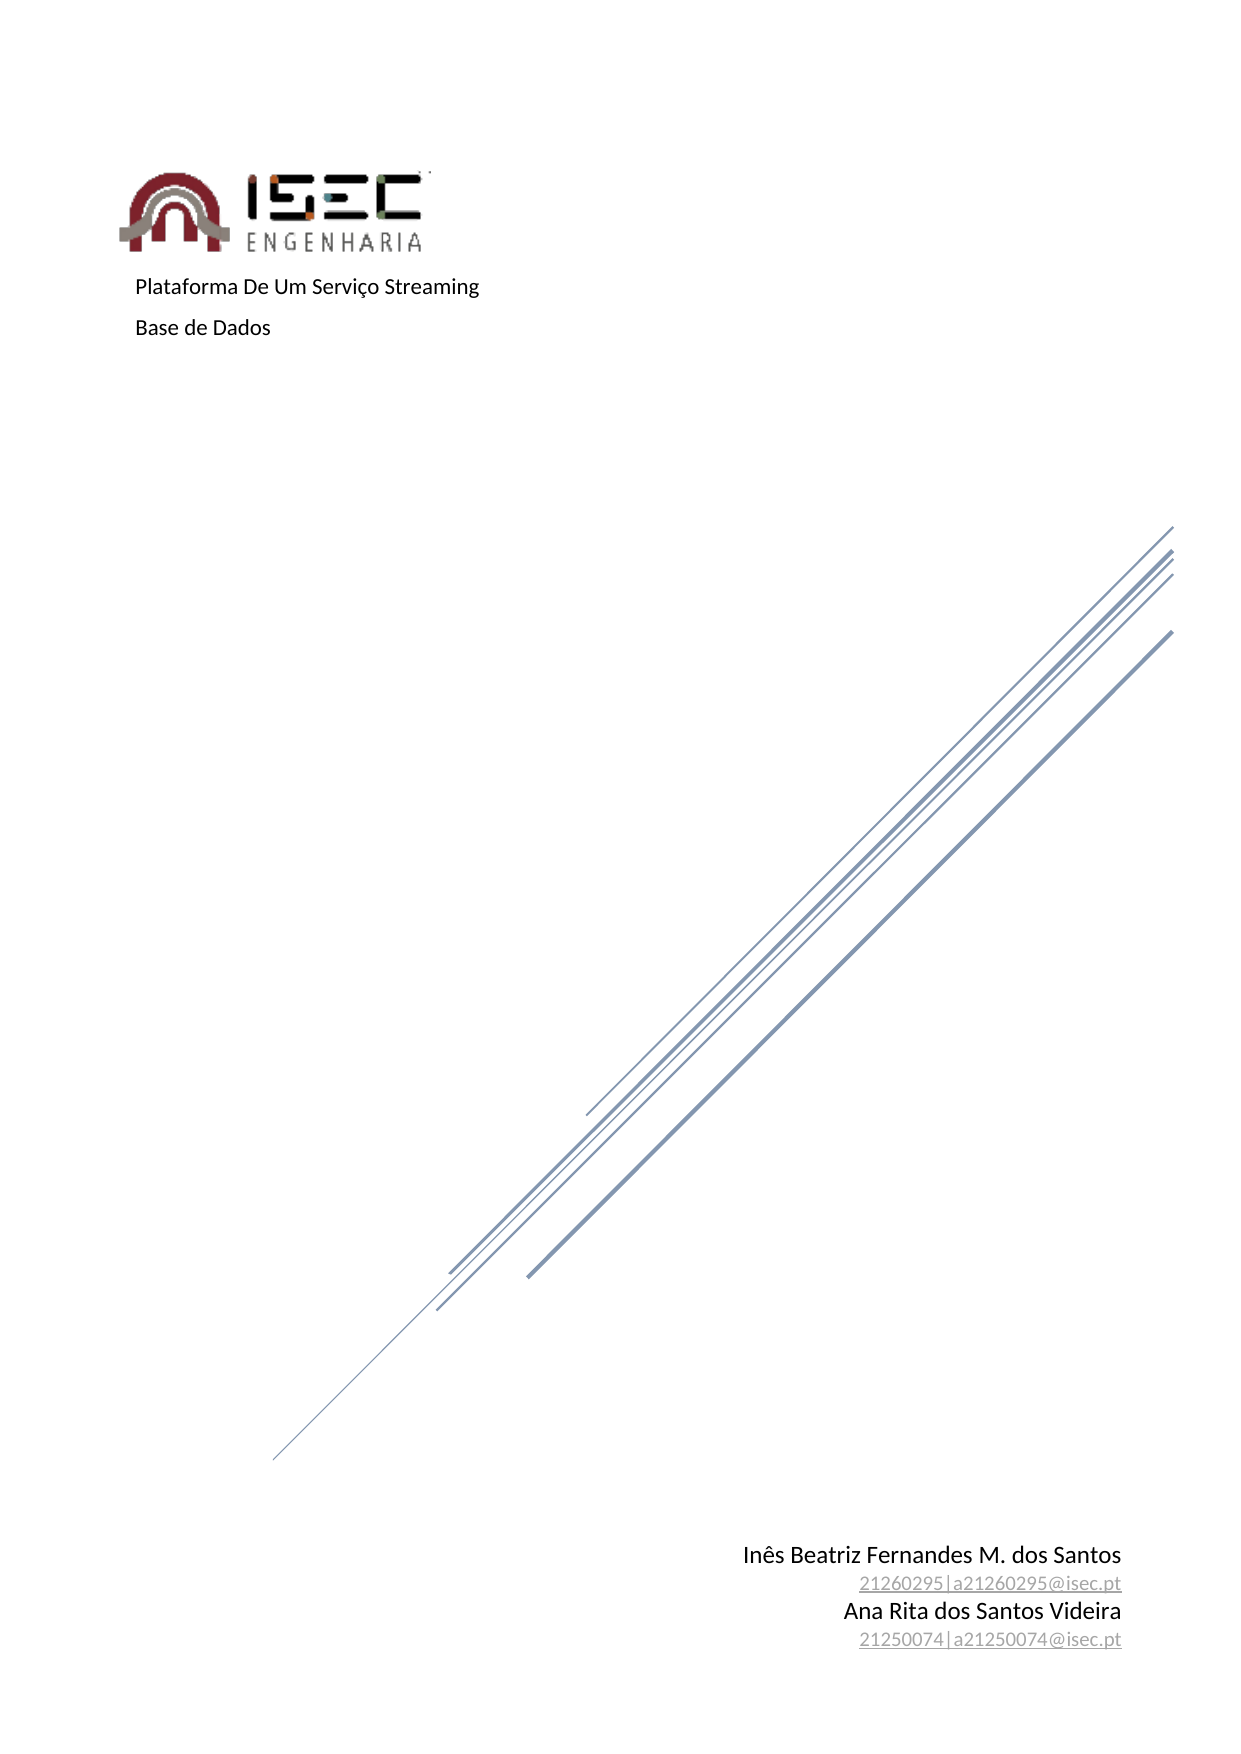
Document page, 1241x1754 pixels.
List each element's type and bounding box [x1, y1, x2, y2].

picture [115, 170, 431, 257]
